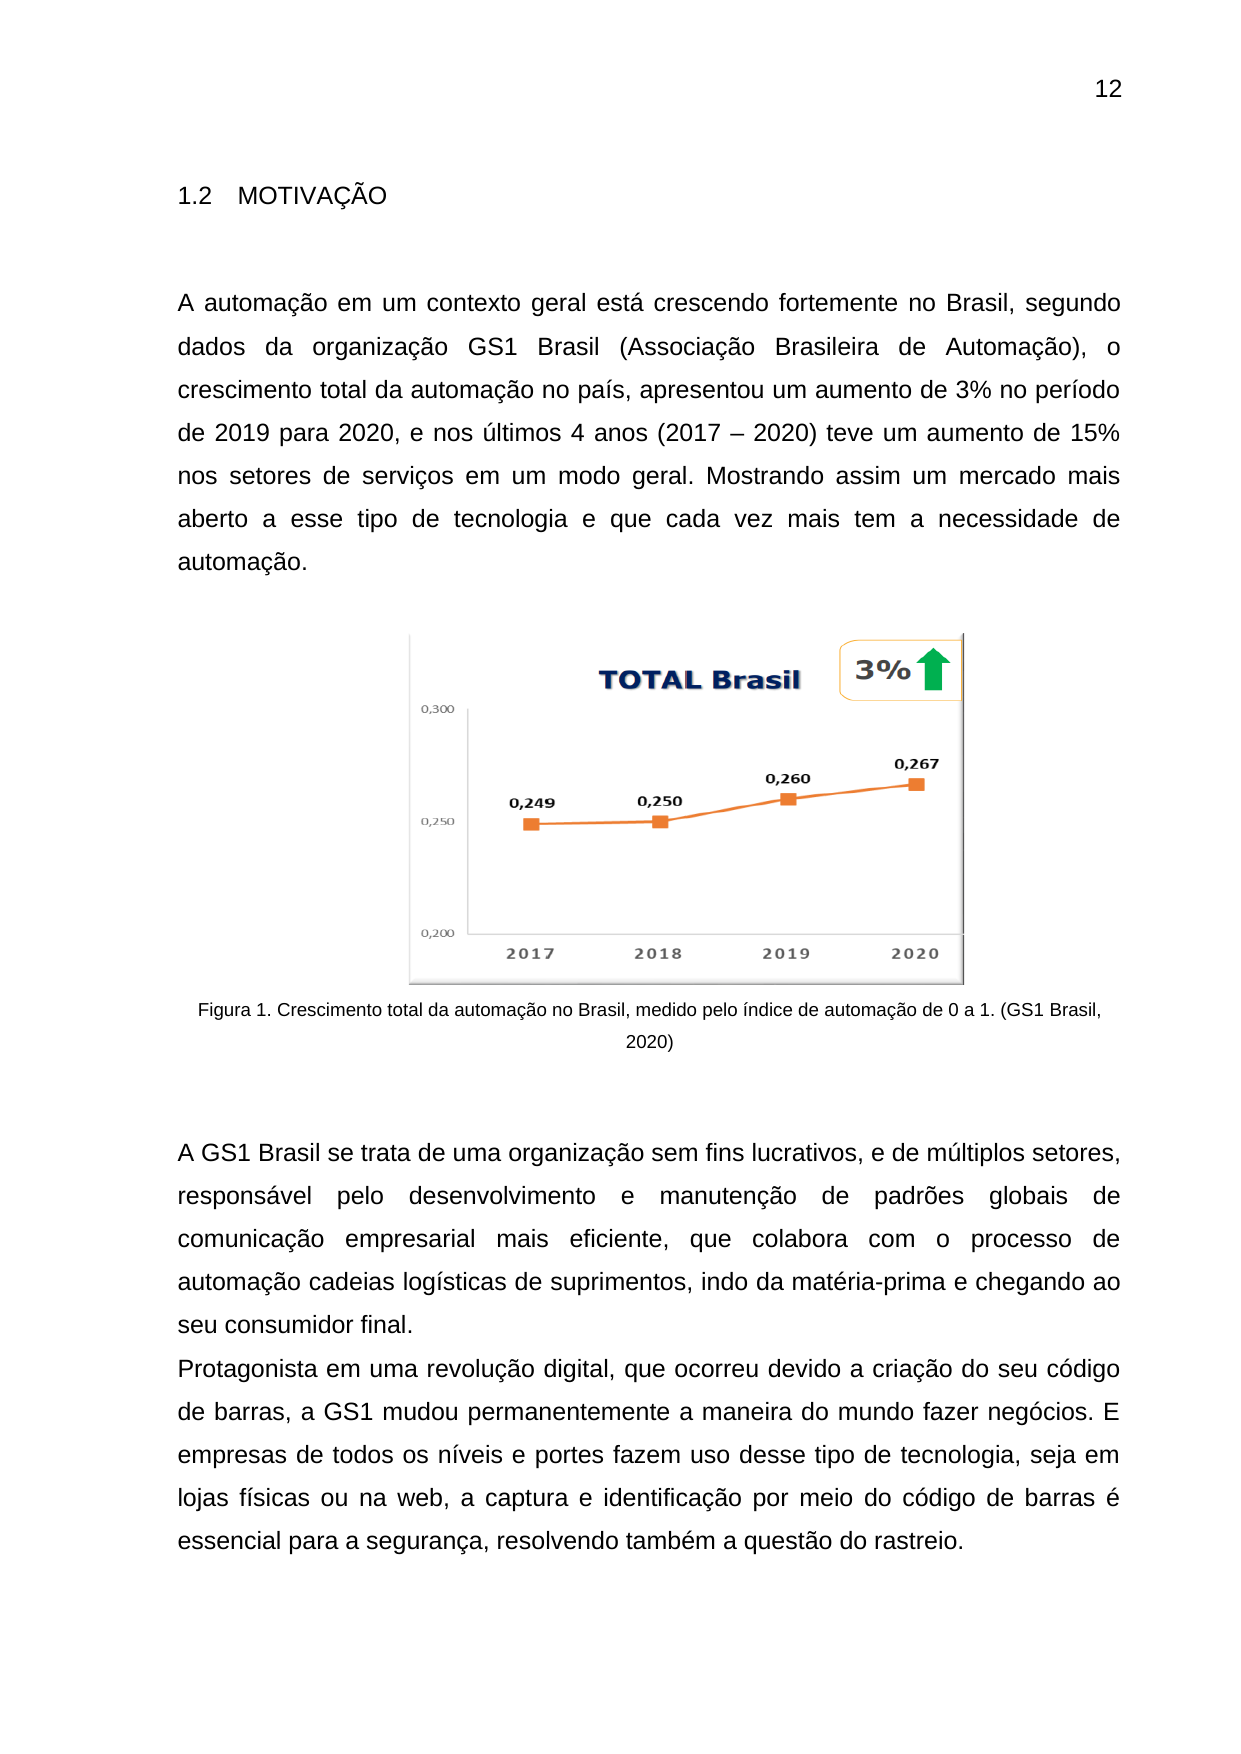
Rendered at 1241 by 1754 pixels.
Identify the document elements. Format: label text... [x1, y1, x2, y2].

picture [408, 633, 965, 985]
text Protagonista em uma revolução digital, que ocorreu devido a criação do seu código de barras, a GS1 mudou permanentemente a maneira do mundo fazer negócios. E empresas de todos os níveis e portes fazem uso desse tipo de tecnologia, seja em lojas físicas ou na web, a captura e identificação por meio do código de barras é essencial para a segurança, resolvendo também a questão do rastreio. [177, 1354, 1122, 1555]
subtitle MOTIVAÇÃO [177, 181, 1122, 210]
text A automação em um contexto geral está crescendo fortemente no Brasil, segundo dados da organização GS1 Brasil (Associação Brasileira de Automação), o crescimento total da automação no país, apresentou um aumento de 3% no período de 2019 para 2020, e nos últimos 4 anos (2017 – 2020) teve um aumento de 15% nos setores de serviços em um modo geral. Mostrando assim um mercado mais aberto a esse tipo de tecnologia e que cada vez mais tem a necessidade de automação. [177, 288, 1122, 576]
text A GS1 Brasil se trata de uma organização sem fins lucrativos, e de múltiplos setores, responsável pelo desenvolvimento e manutenção de padrões globais de comunicação empresarial mais eficiente, que colabora com o processo de automação cadeias logísticas de suprimentos, indo da matéria-prima e chegando ao seu consumidor final. [177, 1138, 1122, 1339]
text Figura 1. Crescimento total da automação no Brasil, medido pelo índice de automação de 0 a 1. (GS1 Brasil, 2020) [177, 999, 1122, 1053]
